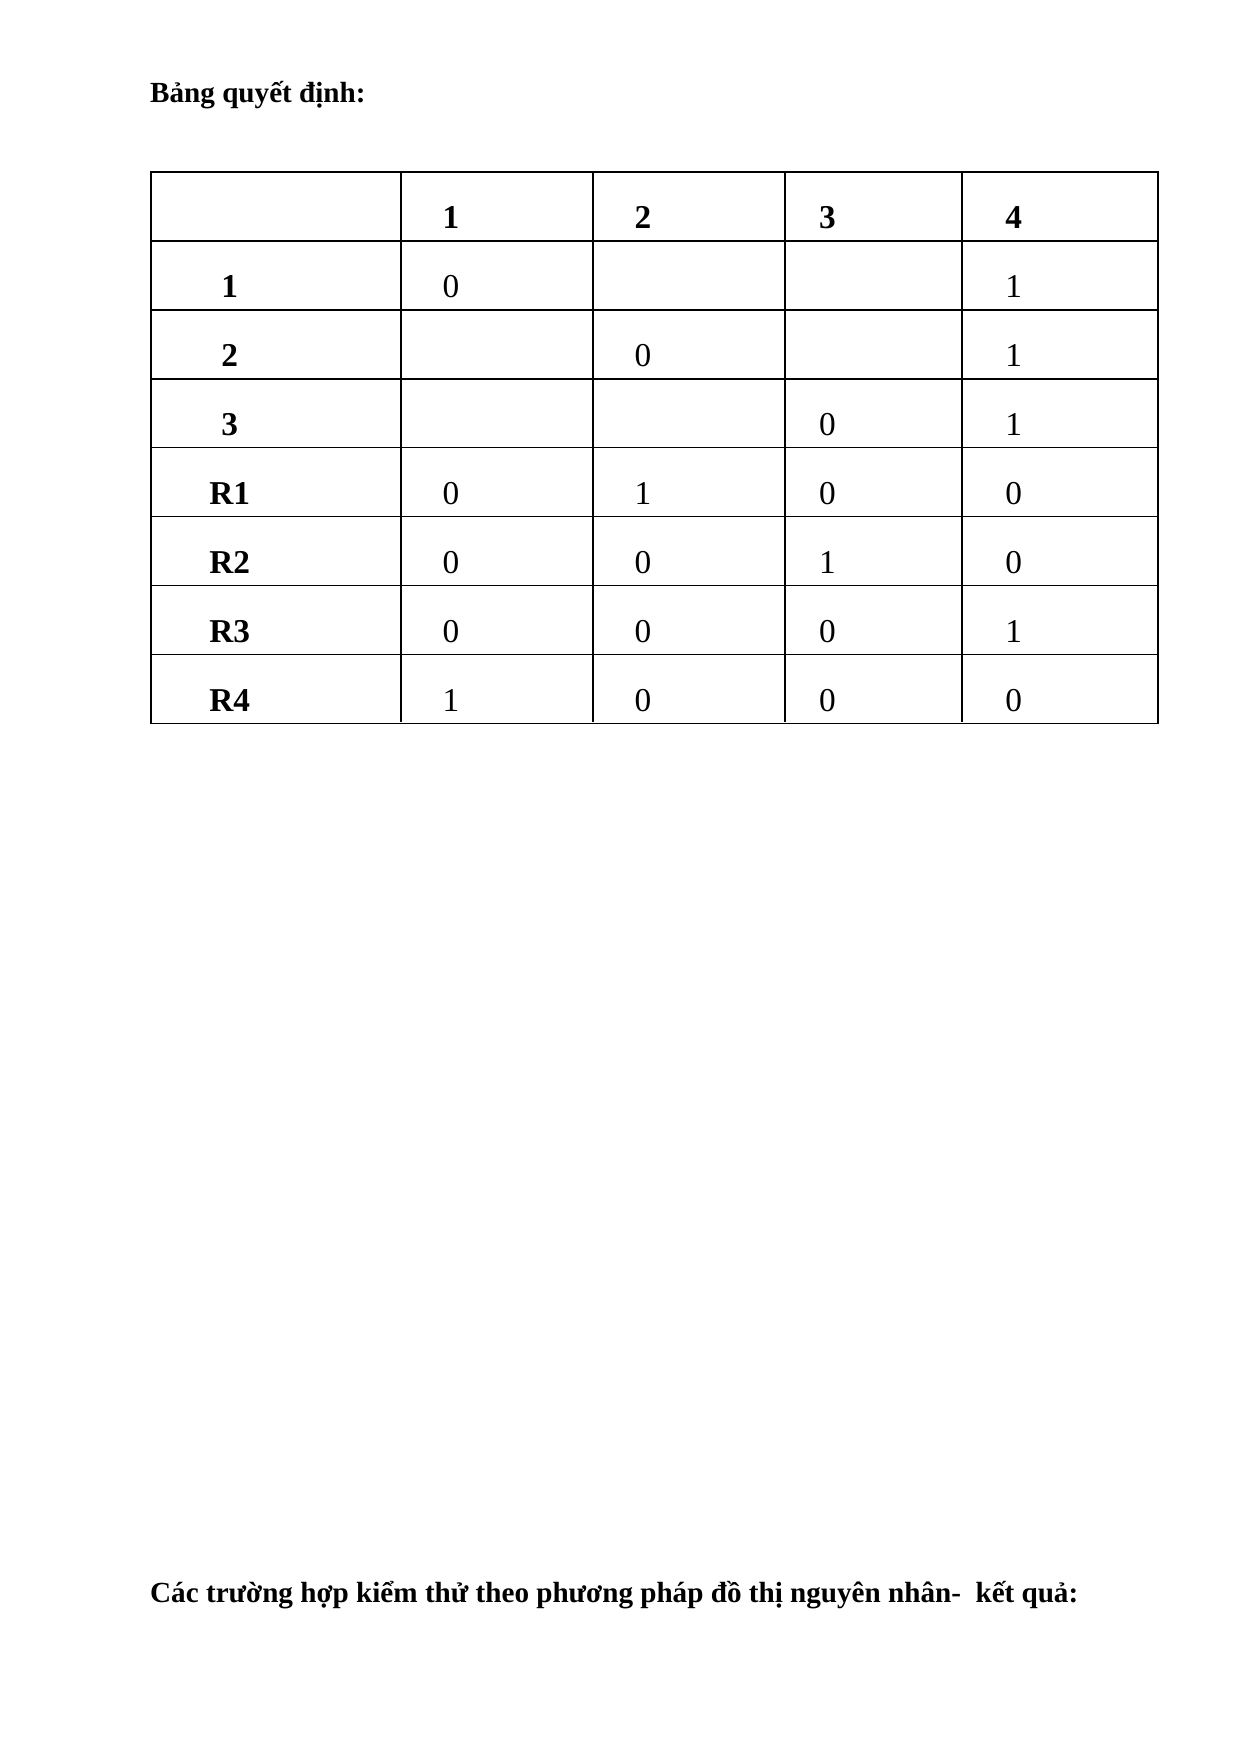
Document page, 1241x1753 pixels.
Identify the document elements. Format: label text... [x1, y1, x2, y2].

table_cell 1 [594, 448, 784, 516]
table_cell [402, 311, 592, 378]
table_cell 1 [963, 242, 1157, 309]
table_cell 0 [594, 655, 784, 722]
table_cell [594, 380, 784, 447]
table_cell 0 [786, 655, 961, 722]
table_cell [594, 242, 784, 309]
table_header 3 [786, 173, 961, 240]
table_cell [786, 242, 961, 309]
table_cell 0 [786, 380, 961, 447]
table_cell 0 [594, 586, 784, 653]
table_cell 0 [786, 586, 961, 653]
table_cell 0 [402, 586, 592, 653]
table_cell 1 [963, 586, 1157, 653]
table_header 2 [594, 173, 784, 240]
table_cell 0 [402, 242, 592, 309]
table_cell 0 [402, 448, 592, 516]
table_cell R1 [152, 448, 400, 516]
table_cell [786, 311, 961, 378]
table_cell 2 [152, 311, 400, 378]
table_header 4 [963, 173, 1157, 240]
table_cell 1 [963, 311, 1157, 378]
table_header [152, 173, 400, 240]
table_cell 3 [152, 380, 400, 447]
text Các trường hợp kiểm thử theo phương pháp đồ thị nguyên nhân- kết quả: [150, 1575, 1096, 1609]
table_cell 1 [402, 655, 592, 722]
table_cell R3 [152, 586, 400, 653]
table_cell 0 [963, 655, 1157, 722]
table_cell R2 [152, 517, 400, 584]
table_header 1 [402, 173, 592, 240]
table_cell 0 [963, 517, 1157, 584]
table_cell 0 [594, 517, 784, 584]
table_cell 1 [963, 380, 1157, 447]
text Bảng quyết định: [150, 75, 997, 108]
table_cell 0 [594, 311, 784, 378]
table_cell 1 [786, 517, 961, 584]
table_cell R4 [152, 655, 400, 722]
table_cell [402, 380, 592, 447]
table_cell 0 [786, 448, 961, 516]
table_cell 0 [963, 448, 1157, 516]
table_cell 1 [152, 242, 400, 309]
table_cell 0 [402, 517, 592, 584]
